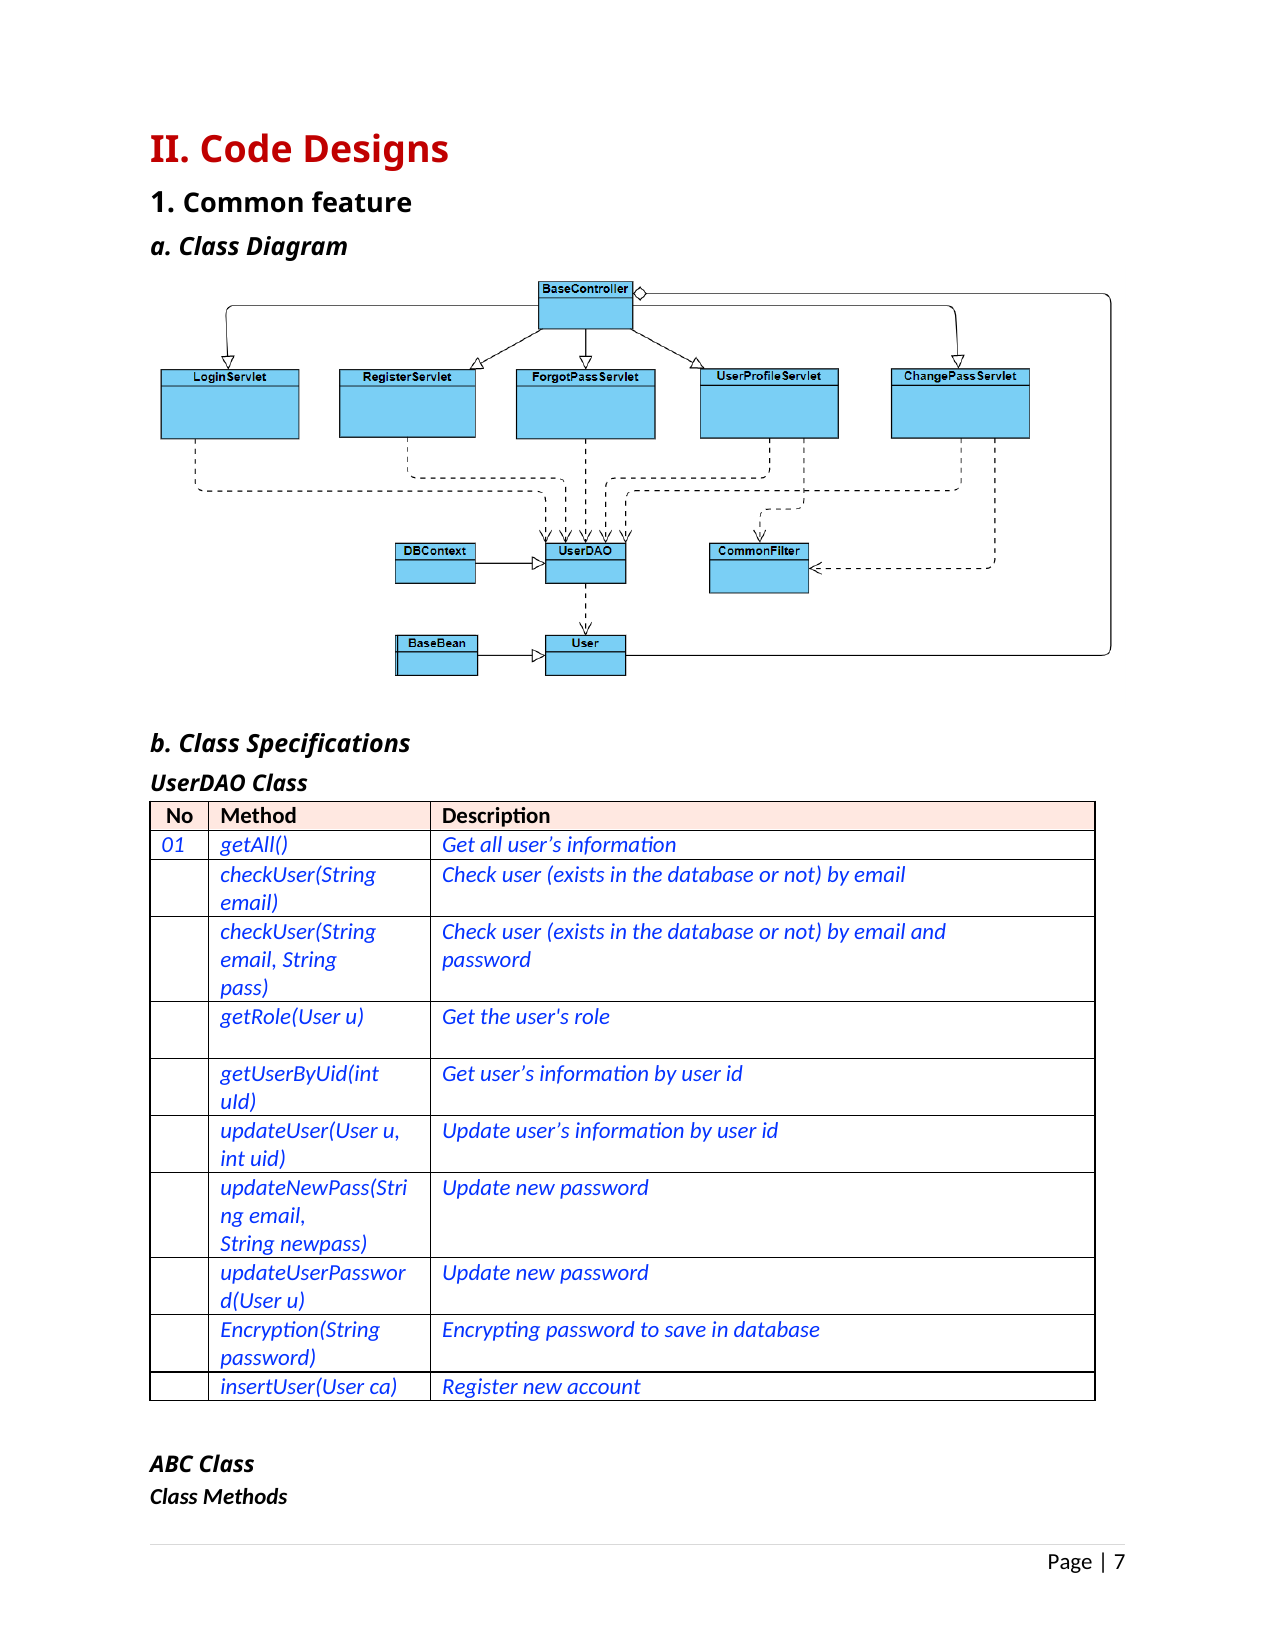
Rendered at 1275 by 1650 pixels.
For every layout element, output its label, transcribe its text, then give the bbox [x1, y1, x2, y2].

table_cell Register new account [431, 1373, 1094, 1400]
table_cell [151, 1059, 208, 1115]
table_cell [151, 1315, 208, 1371]
table_cell Get the user's role [431, 1002, 1094, 1058]
subtitle a. Class Diagram [150, 228, 1125, 263]
table_cell updateNewPass(String email, String newpass) [209, 1173, 430, 1257]
table_cell checkUser(String email, String pass) [209, 917, 430, 1001]
table_cell checkUser(String email) [209, 860, 430, 916]
table_cell Get user’s information by user id [431, 1059, 1094, 1115]
table_cell Get all user’s information [431, 831, 1094, 859]
table_header Description [431, 802, 1094, 829]
table_cell updateUser(User u, int uid) [209, 1116, 430, 1172]
table_cell 01 [151, 831, 208, 859]
table_cell insertUser(User ca) [209, 1373, 430, 1400]
subtitle UserDAO Class [150, 767, 1125, 798]
table_cell [151, 1116, 208, 1172]
table_cell getRole(User u) [209, 1002, 430, 1058]
text Class Methods [150, 1482, 1125, 1510]
subtitle ABC Class [150, 1448, 1125, 1479]
table_cell [151, 860, 208, 916]
table_cell getUserByUid(int uId) [209, 1059, 430, 1115]
table_cell [151, 1002, 208, 1058]
subtitle b. Class Specifications [150, 726, 1125, 760]
subtitle II. Code Designs [150, 122, 1125, 173]
table_header Method [209, 802, 430, 829]
table_cell [151, 1173, 208, 1257]
table_header No [151, 802, 208, 829]
table_cell Check user (exists in the database or not) by email [431, 860, 1094, 916]
table_cell updateUserPassword(User u) [209, 1258, 430, 1314]
table_cell [151, 1373, 208, 1400]
table_cell [151, 1258, 208, 1314]
table_cell [151, 917, 208, 1001]
table_cell Encrypting password to save in database [431, 1315, 1094, 1371]
table_cell Encryption(String password) [209, 1315, 430, 1371]
table_cell Update new password [431, 1173, 1094, 1257]
table_cell Update user’s information by user id [431, 1116, 1094, 1172]
picture [150, 265, 1125, 707]
table_cell Check user (exists in the database or not) by email and password [431, 917, 1094, 1001]
table_cell Update new password [431, 1258, 1094, 1314]
subtitle 1. Common feature [150, 182, 1125, 221]
table_cell getAll() [209, 831, 430, 859]
